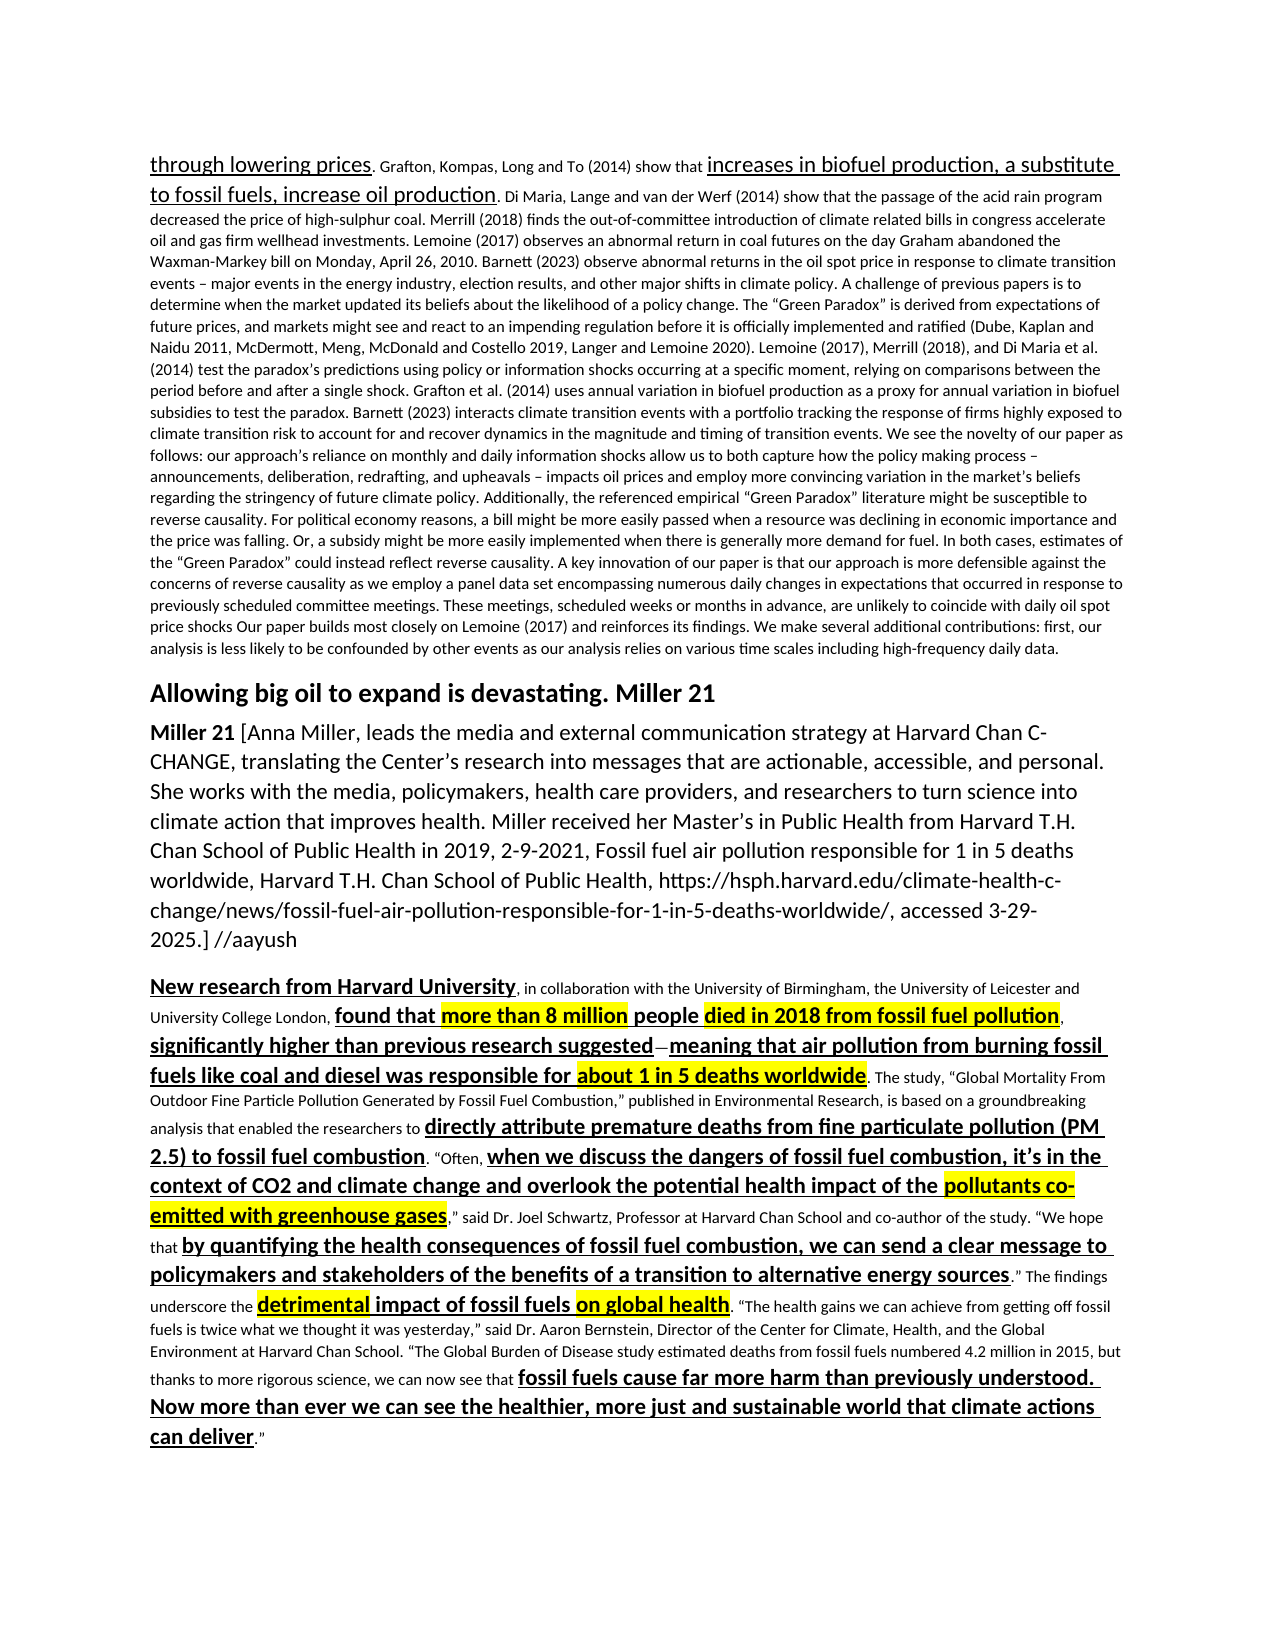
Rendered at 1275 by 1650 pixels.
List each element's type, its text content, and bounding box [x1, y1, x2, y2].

subtitle Allowing big oil to expand is devastating. Miller 21 [150, 676, 1125, 709]
text Miller 21 [Anna Miller, leads the media and external communication strategy at Harvard Chan C-CHANGE, translating the Center’s research into messages that are actionable, accessible, and personal. She works with the media, policymakers, health care providers, and researchers to turn science into climate action that improves health. Miller received her Master’s in Public Health from Harvard T.H. Chan School of Public Health in 2019, 2-9-2021, Fossil fuel air pollution responsible for 1 in 5 deaths worldwide, Harvard T.H. Chan School of Public Health, https://hsph.harvard.edu/climate-health-c-change/news/fossil-fuel-air-pollution-responsible-for-1-in-5-deaths-worldwide/, accessed 3-29-2025.] //aayush [150, 718, 1125, 953]
text New research from Harvard University, in collaboration with the University of Birmingham, the University of Leicester and University College London, found that more than 8 million people died in 2018 from fossil fuel pollution, significantly higher than previous research suggested—meaning that air pollution from burning fossil fuels like coal and diesel was responsible for about 1 in 5 deaths worldwide. The study, “Global Mortality From Outdoor Fine Particle Pollution Generated by Fossil Fuel Combustion,” published in Environmental Research, is based on a groundbreaking analysis that enabled the researchers to directly attribute premature deaths from fine particulate pollution (PM 2.5) to fossil fuel combustion. “Often, when we discuss the dangers of fossil fuel combustion, it’s in the context of CO2 and climate change and overlook the potential health impact of the pollutants co-emitted with greenhouse gases,” said Dr. Joel Schwartz, Professor at Harvard Chan School and co-author of the study. “We hope that by quantifying the health consequences of fossil fuel combustion, we can send a clear message to policymakers and stakeholders of the benefits of a transition to alternative energy sources.” The findings underscore the detrimental impact of fossil fuels on global health. “The health gains we can achieve from getting off fossil fuels is twice what we thought it was yesterday,” said Dr. Aaron Bernstein, Director of the Center for Climate, Health, and the Global Environment at Harvard Chan School. “The Global Burden of Disease study estimated deaths from fossil fuels numbered 4.2 million in 2015, but thanks to more rigorous science, we can now see that fossil fuels cause far more harm than previously understood. Now more than ever we can see the healthier, more just and sustainable world that climate actions can deliver.” [150, 972, 1125, 1450]
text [150, 150, 1125, 658]
